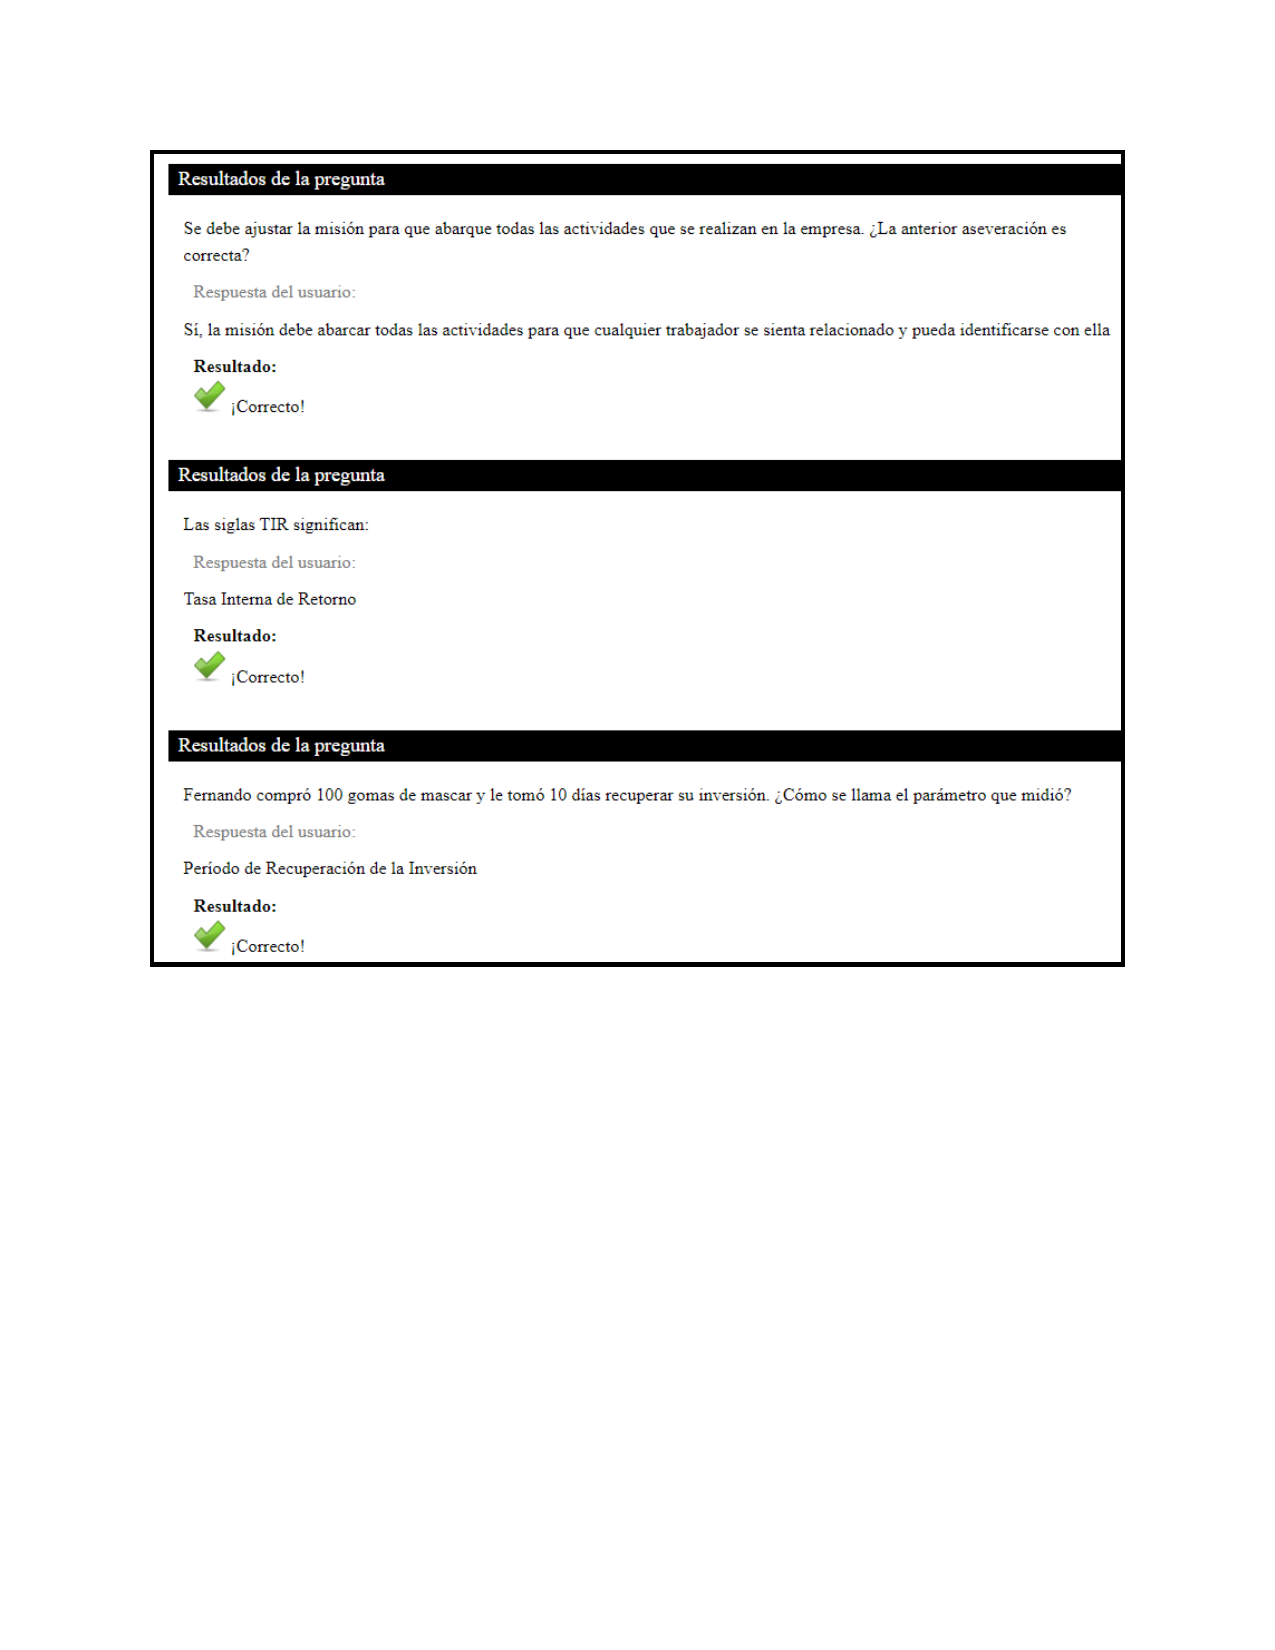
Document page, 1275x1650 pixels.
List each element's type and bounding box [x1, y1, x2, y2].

picture [154, 154, 1121, 962]
